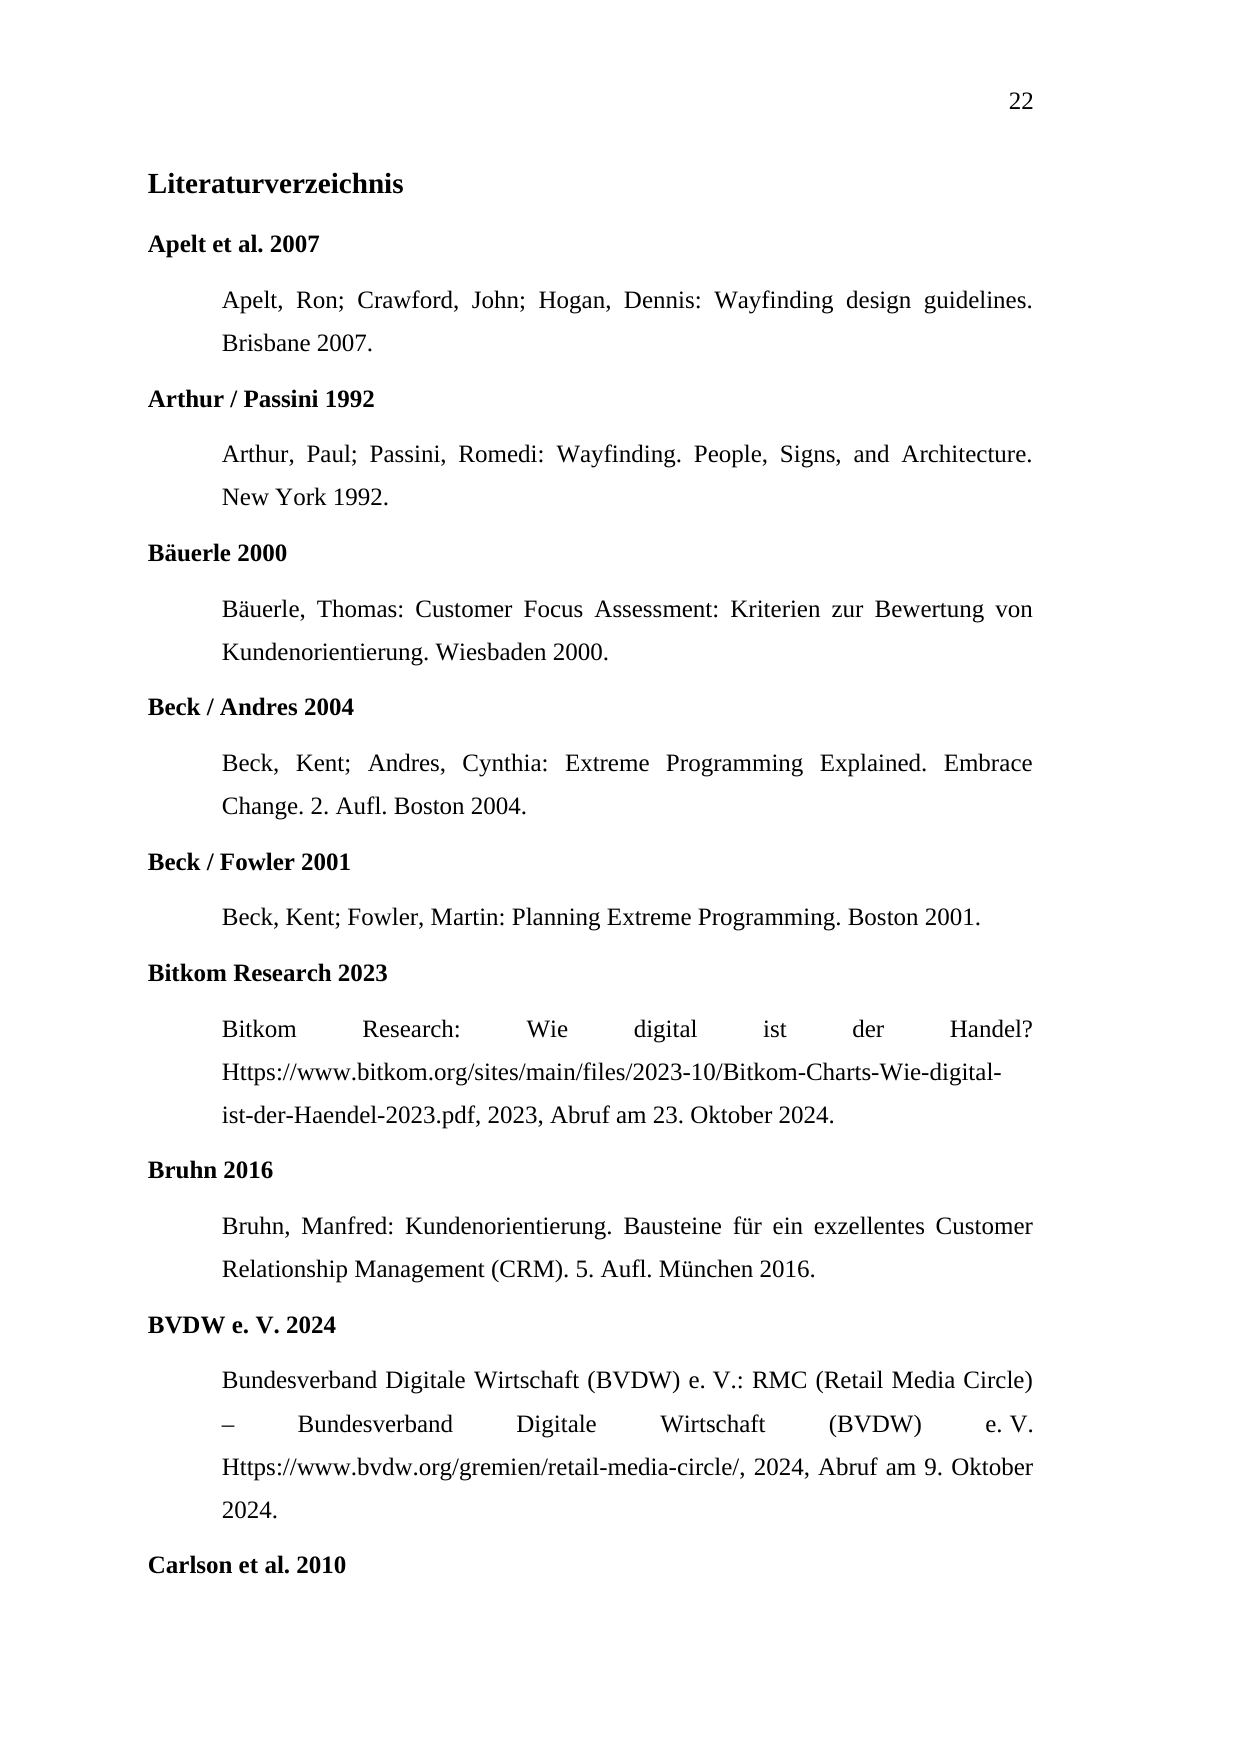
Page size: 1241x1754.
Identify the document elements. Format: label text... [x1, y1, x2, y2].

text Beck, Kent; Andres, Cynthia: Extreme Programming Explained. Embrace Change. 2. Aufl. Boston 2004. [148, 748, 1033, 820]
text Bruhn 2016 [148, 1156, 1033, 1184]
text Beck / Andres 2004 [148, 692, 1033, 721]
subtitle Literaturverzeichnis [148, 166, 1033, 200]
text Beck, Kent; Fowler, Martin: Planning Extreme Programming. Boston 2001. [148, 902, 1033, 931]
text Bundesverband Digitale Wirtschaft (BVDW) e. V.: RMC (Retail Media Circle) – Bundesverband Digitale Wirtschaft (BVDW) e. V. Https://www.bvdw.org/gremien/retail-media-circle/, 2024, Abruf am 9. Oktober 2024. [148, 1366, 1033, 1524]
text Bitkom Research: Wie digital ist der Handel? Https://www.bitkom.org/sites/main/files/2023-10/Bitkom-Charts-Wie-digital-ist-der-Haendel-2023.pdf, 2023, Abruf am 23. Oktober 2024. [148, 1014, 1033, 1129]
text Beck / Fowler 2001 [148, 847, 1033, 876]
text Bitkom Research 2023 [148, 958, 1033, 987]
text BVDW e. V. 2024 [148, 1310, 1033, 1339]
text Arthur / Passini 1992 [148, 384, 1033, 412]
text Arthur, Paul; Passini, Romedi: Wayfinding. People, Signs, and Architecture. New York 1992. [148, 439, 1033, 511]
text Bruhn, Manfred: Kundenorientierung. Bausteine für ein exzellentes Customer Relationship Management (CRM). 5. Aufl. München 2016. [148, 1211, 1033, 1283]
text Bäuerle 2000 [148, 538, 1033, 567]
text Apelt et al. 2007 [148, 229, 1033, 258]
text Carlson et al. 2010 [148, 1551, 1033, 1579]
text Bäuerle, Thomas: Customer Focus Assessment: Kriterien zur Bewertung von Kundenorientierung. Wiesbaden 2000. [148, 594, 1033, 666]
text Apelt, Ron; Crawford, John; Hogan, Dennis: Wayfinding design guidelines. Brisbane 2007. [148, 285, 1033, 357]
